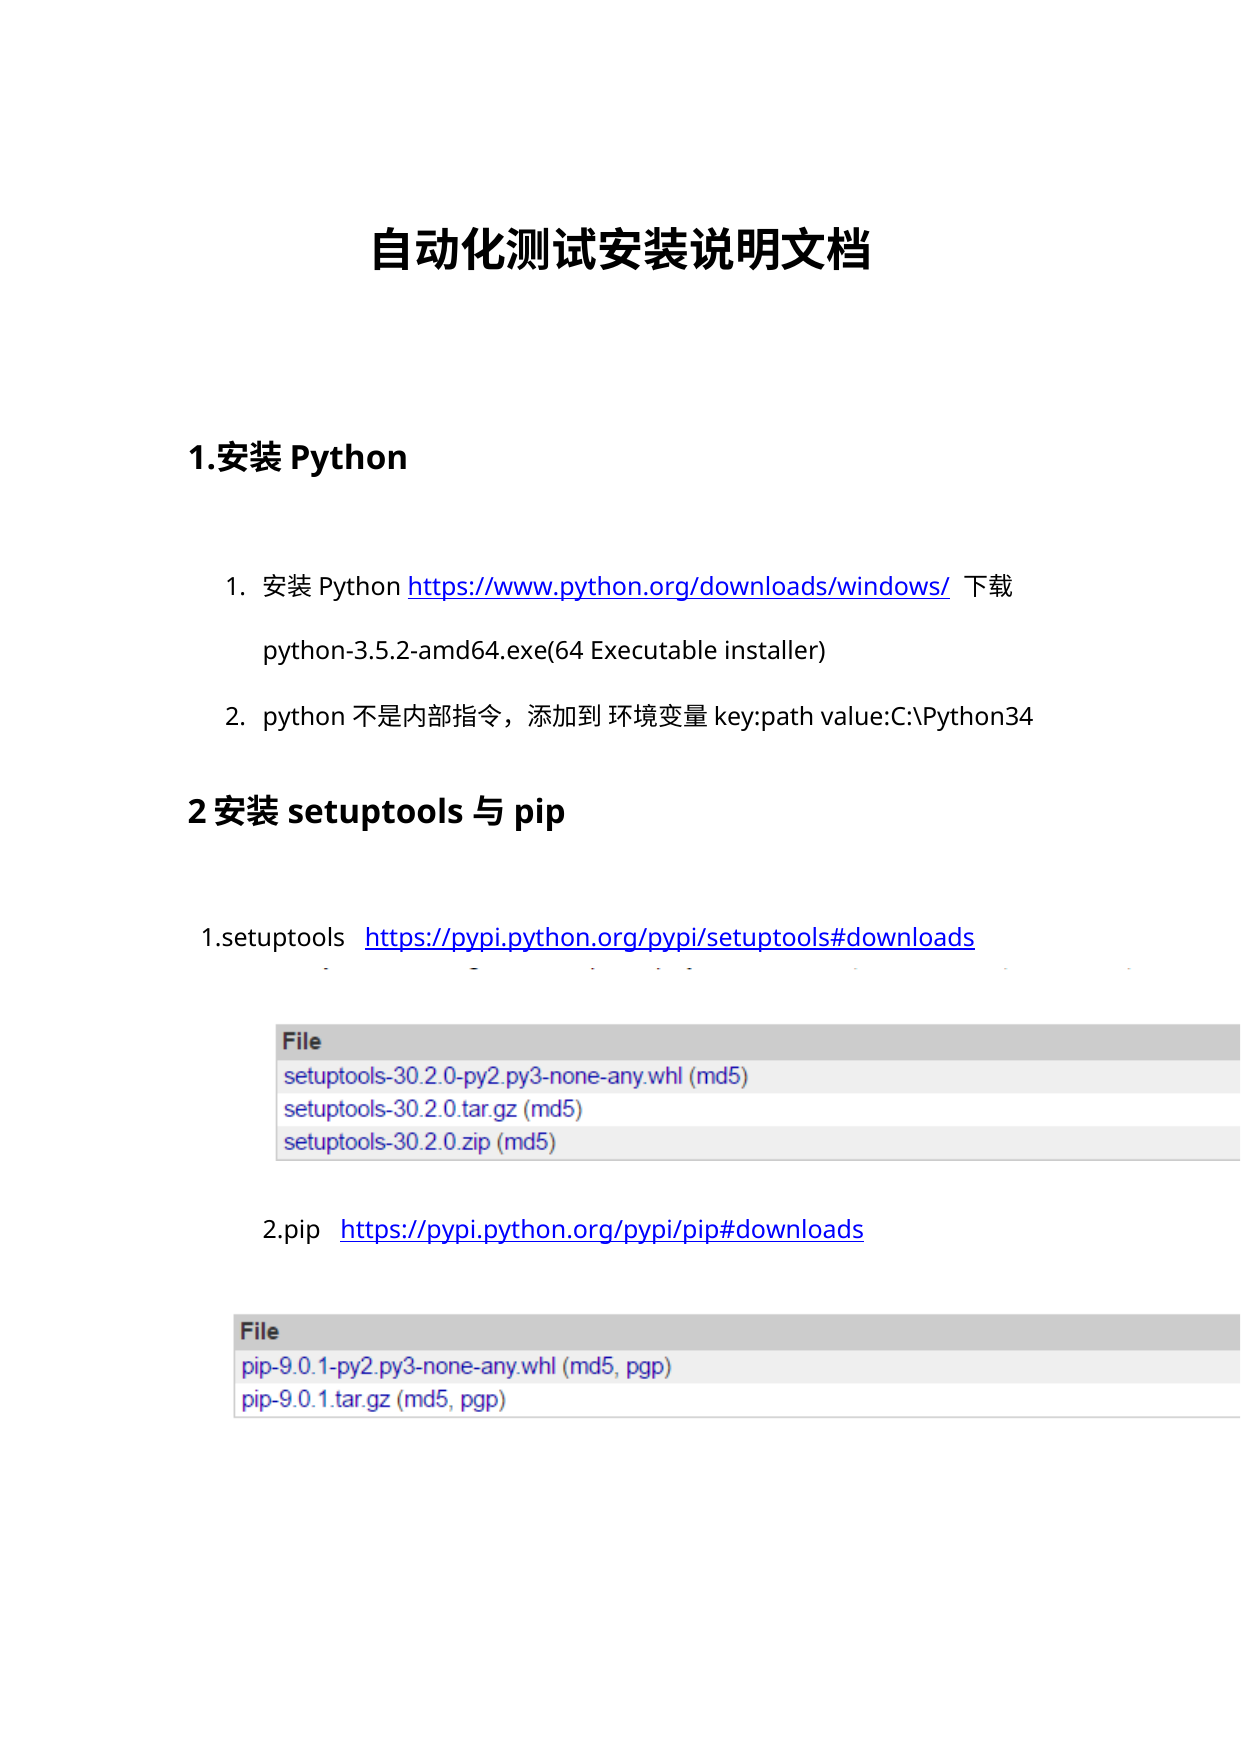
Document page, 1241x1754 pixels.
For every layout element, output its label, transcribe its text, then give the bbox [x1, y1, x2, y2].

picture [187, 1261, 1241, 1434]
subtitle 自动化测试安装说明文档 [187, 197, 1053, 295]
subtitle 1.安装Python [187, 423, 1053, 488]
text 2.pip https://pypi.python.org/pypi/pip#downloads [187, 1196, 1053, 1261]
list 安装 Python https://www.python.org/downloads/windows/ 下载 python-3.5.2-amd64.exe(64 Executable installer) [225, 552, 1053, 682]
subtitle 2安装 setuptools 与 pip [187, 776, 1053, 841]
text 1.setuptools https://pypi.python.org/pypi/setuptools#downloads [187, 904, 1053, 968]
list python 不是内部指令，添加到 环境变量 key:path value:C:\Python34 [225, 682, 1053, 747]
picture [187, 968, 1241, 1161]
